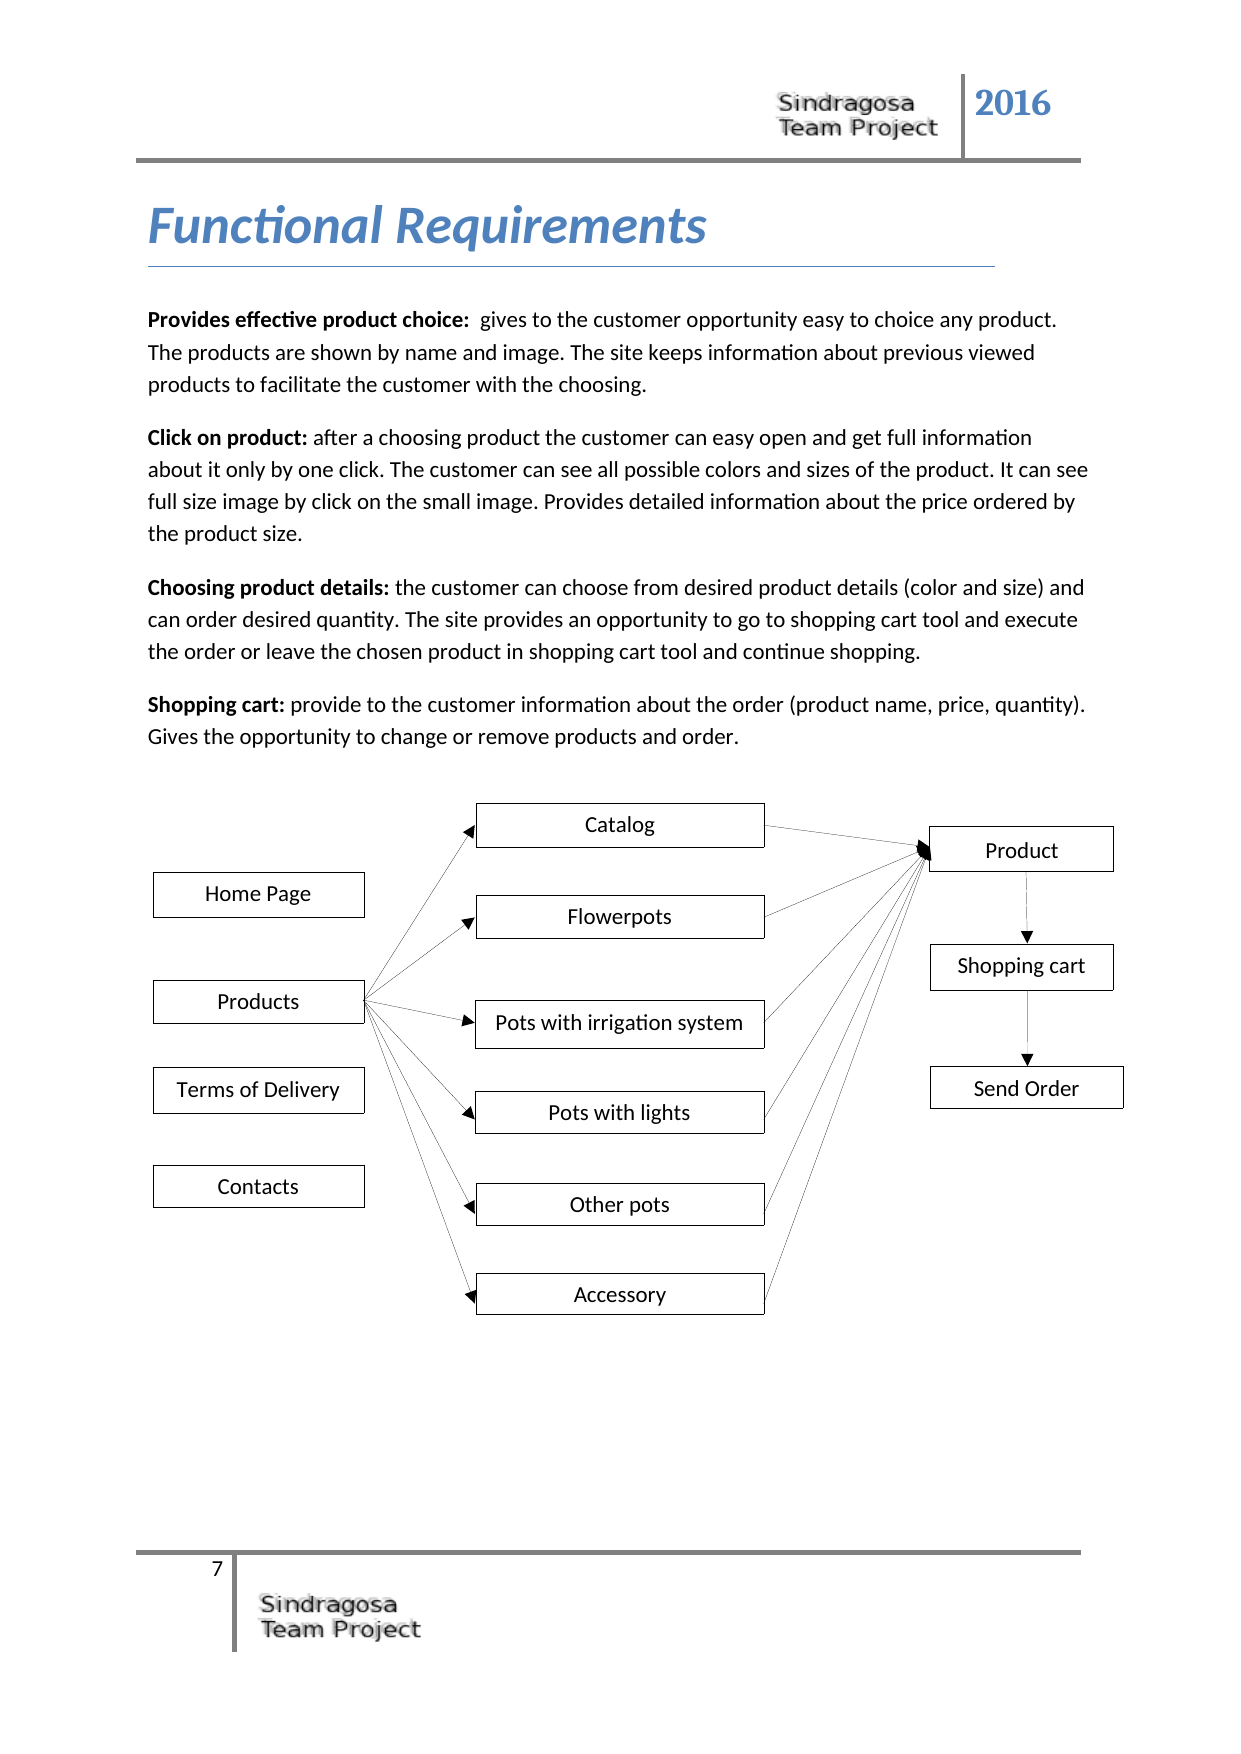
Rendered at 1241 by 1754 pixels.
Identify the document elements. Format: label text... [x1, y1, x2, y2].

text Provides effective product choice: gives to the customer opportunity easy to choice any product. The products are shown by name and image. The site keeps information about previous viewed products to facilitate the customer with the choosing. [148, 306, 1093, 398]
text Functional Requirements [148, 191, 995, 266]
text Shopping cart: provide to the customer information about the order (product name, price, quantity). Gives the opportunity to change or remove products and order. [148, 690, 1093, 750]
text Choosing product details: the customer can choose from desired product details (color and size) and can order desired quantity. The site provides an opportunity to go to shopping cart tool and execute the order or leave the chosen product in shopping cart tool and continue shopping. [148, 573, 1093, 665]
text Click on product: after a choosing product the customer can easy open and get full information about it only by one click. The customer can see all possible colors and sizes of the product. It can see full size image by click on the small image. Provides detailed information about the price ordered by the product size. [148, 423, 1093, 548]
picture [763, 81, 951, 151]
picture [245, 1582, 434, 1653]
